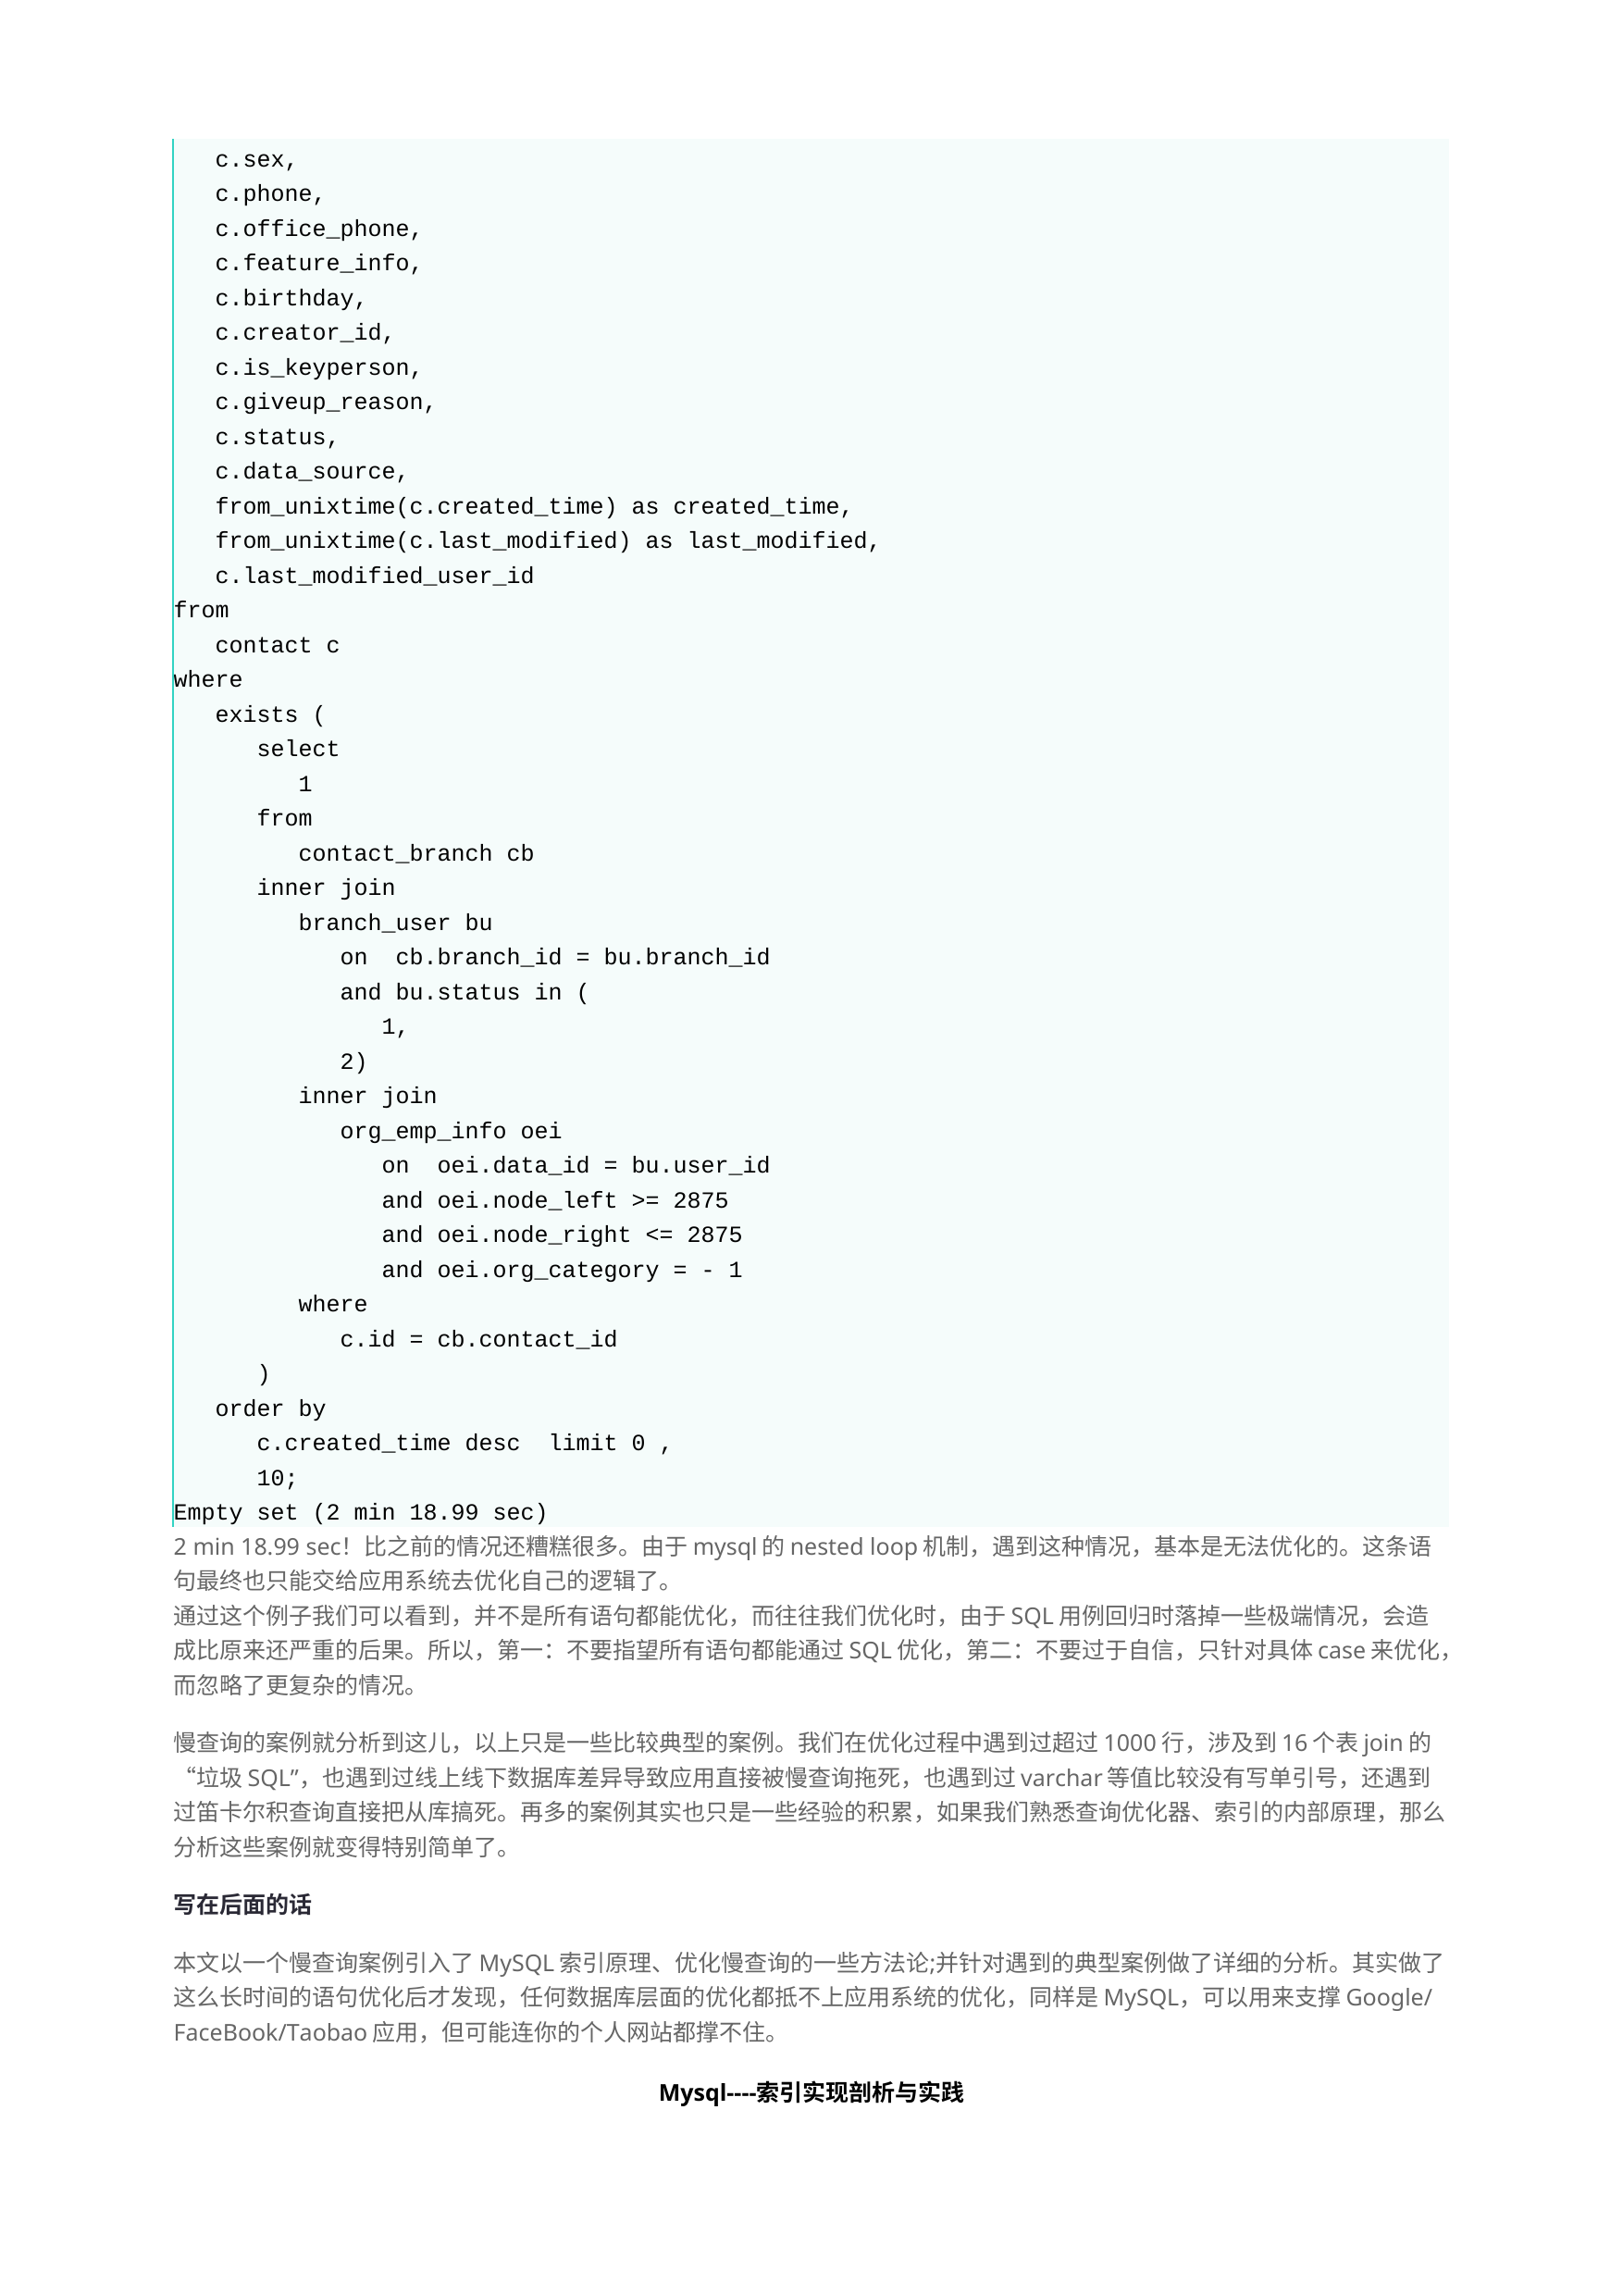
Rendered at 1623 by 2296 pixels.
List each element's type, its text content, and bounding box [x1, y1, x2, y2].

text c.status, [174, 416, 1449, 451]
text c.giveup_reason, [174, 381, 1449, 416]
text from_unixtime(c.created_time) as created_time, [174, 486, 1449, 520]
text on cb.branch_id = bu.branch_id [174, 937, 1449, 972]
text org_emp_info oei [174, 1111, 1449, 1145]
text where [174, 659, 1449, 694]
text 1, [174, 1006, 1449, 1041]
text ) [174, 1353, 1449, 1388]
text 本文以一个慢查询案例引入了MySQL索引原理、优化慢查询的一些方法论;并针对遇到的典型案例做了详细的分析。其实做了这么长时间的语句优化后才发现，任何数据库层面的优化都抵不上应用系统的优化，同样是MySQL，可以用来支撑Google/FaceBook/Taobao应用，但可能连你的个人网站都撑不住。 [173, 1943, 1449, 2047]
text order by [174, 1388, 1449, 1422]
text c.sex, [174, 139, 1449, 173]
text branch_user bu [174, 902, 1449, 937]
text c.creator_id, [174, 312, 1449, 347]
text c.id = cb.contact_id [174, 1319, 1449, 1353]
text c.office_phone, [174, 208, 1449, 242]
text select [174, 728, 1449, 763]
subtitle Mysql----索引实现剖析与实践 [173, 2075, 1449, 2108]
text c.data_source, [174, 451, 1449, 486]
text where [174, 1284, 1449, 1319]
text c.last_modified_user_id [174, 555, 1449, 590]
text 2) [174, 1041, 1449, 1075]
text c.phone, [174, 173, 1449, 208]
text c.birthday, [174, 278, 1449, 312]
text c.feature_info, [174, 242, 1449, 278]
text and oei.node_left >= 2875 [174, 1180, 1449, 1214]
text from [174, 798, 1449, 833]
text c.created_time desc limit 0 , [174, 1422, 1449, 1458]
text on oei.data_id = bu.user_id [174, 1145, 1449, 1180]
text from [174, 590, 1449, 625]
text 2 min 18.99 sec！比之前的情况还糟糕很多。由于mysql的nested loop机制，遇到这种情况，基本是无法优化的。这条语句最终也只能交给应用系统去优化自己的逻辑了。 通过这个例子我们可以看到，并不是所有语句都能优化，而往往我们优化时，由于SQL用例回归时落掉一些极端情况，会造成比原来还严重的后果。所以，第一：不要指望所有语句都能通过SQL优化，第二：不要过于自信，只针对具体case来优化，而忽略了更复杂的情况。 [173, 1527, 1449, 1700]
text and oei.node_right <= 2875 [174, 1214, 1449, 1249]
text inner join [174, 867, 1449, 902]
text contact c [174, 625, 1449, 659]
subtitle 写在后面的话 [173, 1885, 1449, 1920]
text 慢查询的案例就分析到这儿，以上只是一些比较典型的案例。我们在优化过程中遇到过超过1000行，涉及到16个表join的“垃圾SQL”，也遇到过线上线下数据库差异导致应用直接被慢查询拖死，也遇到过varchar等值比较没有写单引号，还遇到过笛卡尔积查询直接把从库搞死。再多的案例其实也只是一些经验的积累，如果我们熟悉查询优化器、索引的内部原理，那么分析这些案例就变得特别简单了。 [173, 1723, 1449, 1862]
text exists ( [174, 694, 1449, 728]
text inner join [174, 1075, 1449, 1111]
text 10; [174, 1458, 1449, 1492]
text and oei.org_category = - 1 [174, 1249, 1449, 1284]
text c.is_keyperson, [174, 347, 1449, 381]
text from_unixtime(c.last_modified) as last_modified, [174, 520, 1449, 555]
text contact_branch cb [174, 833, 1449, 867]
text Empty set (2 min 18.99 sec) [174, 1492, 1449, 1527]
text 1 [174, 763, 1449, 798]
text and bu.status in ( [174, 972, 1449, 1006]
